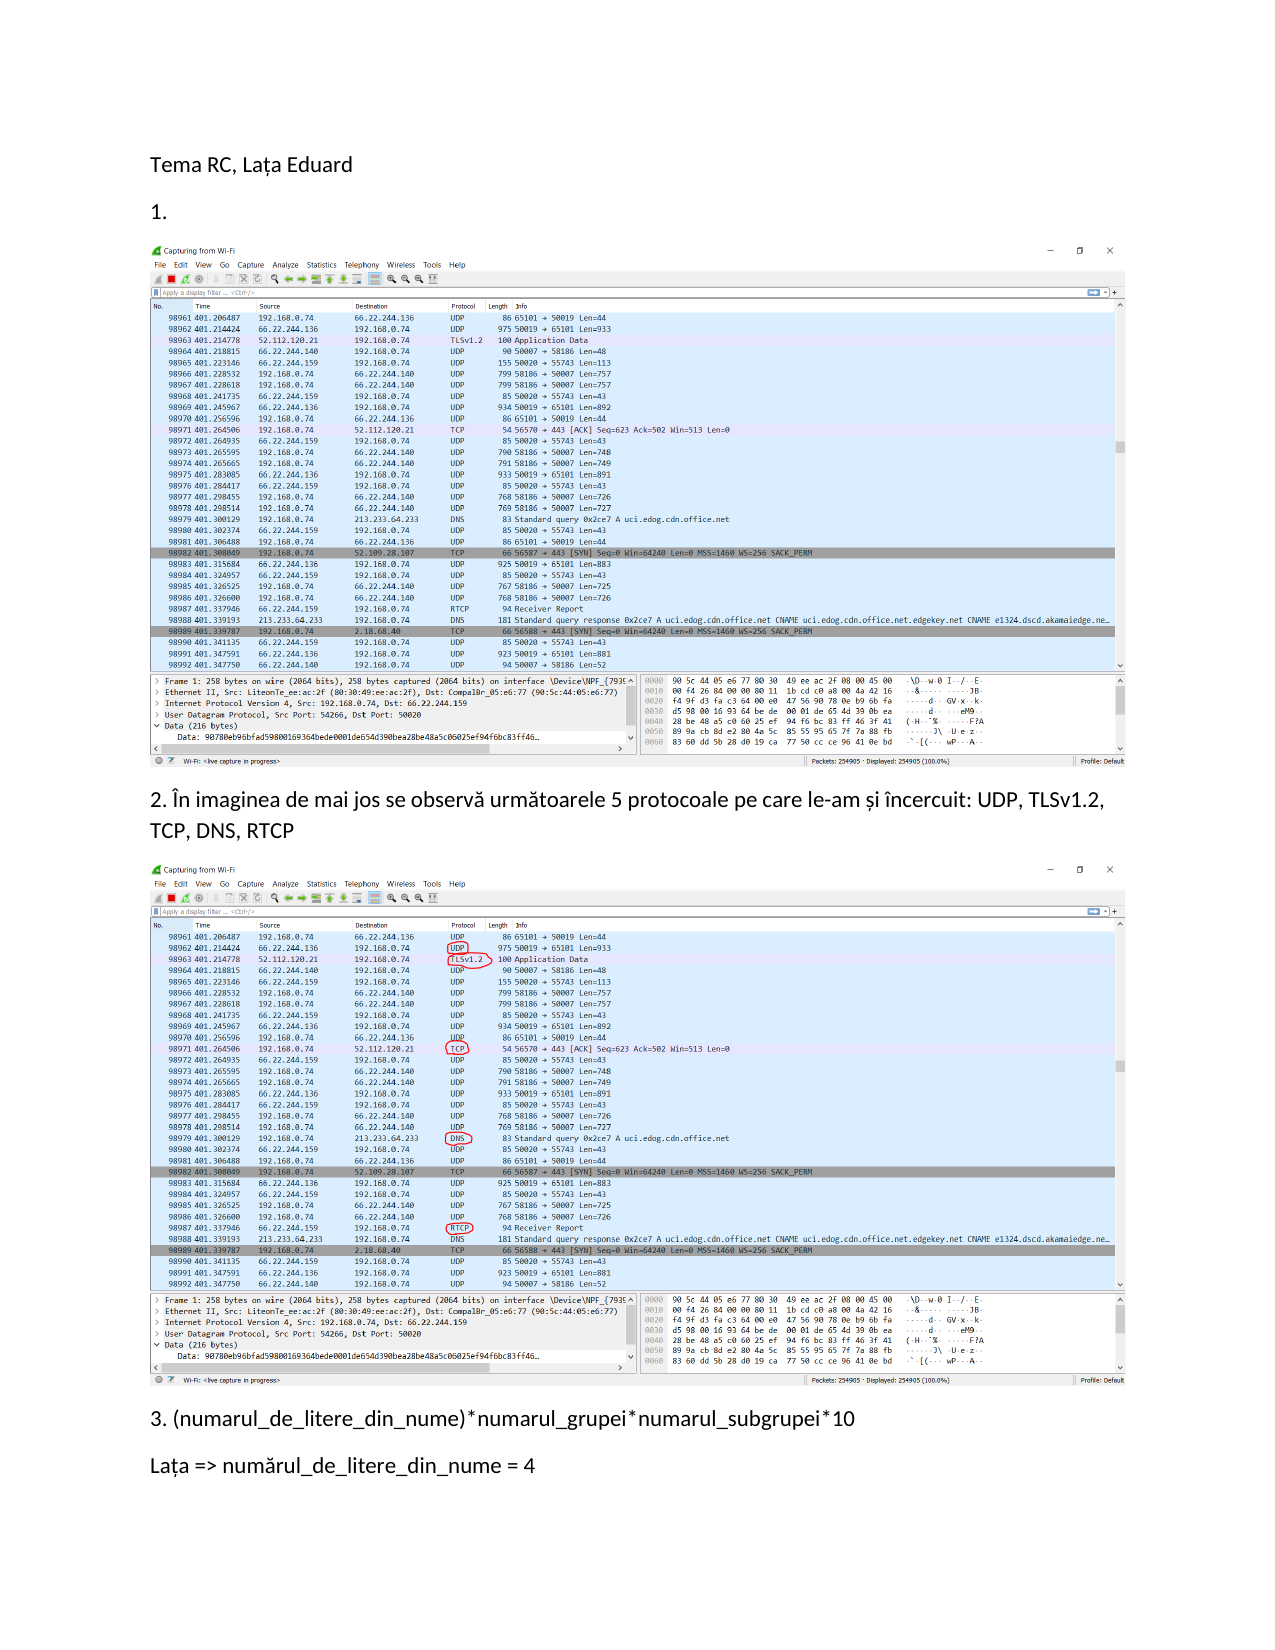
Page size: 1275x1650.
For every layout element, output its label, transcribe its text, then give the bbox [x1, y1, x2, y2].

text Lața => numărul_de_litere_din_nume = 4 [150, 1451, 1125, 1479]
text 1. [150, 197, 1125, 225]
text 2. În imaginea de mai jos se observă următoarele 5 protocoale pe care le-am și încercuit: UDP, TLSv1.2, TCP, DNS, RTCP [150, 786, 1125, 844]
picture [150, 862, 1125, 1386]
text Tema RC, Lața Eduard [150, 150, 1125, 178]
picture [150, 243, 1125, 767]
text 3. (numarul_de_litere_din_nume)*numarul_grupei*numarul_subgrupei*10 [150, 1404, 1125, 1433]
